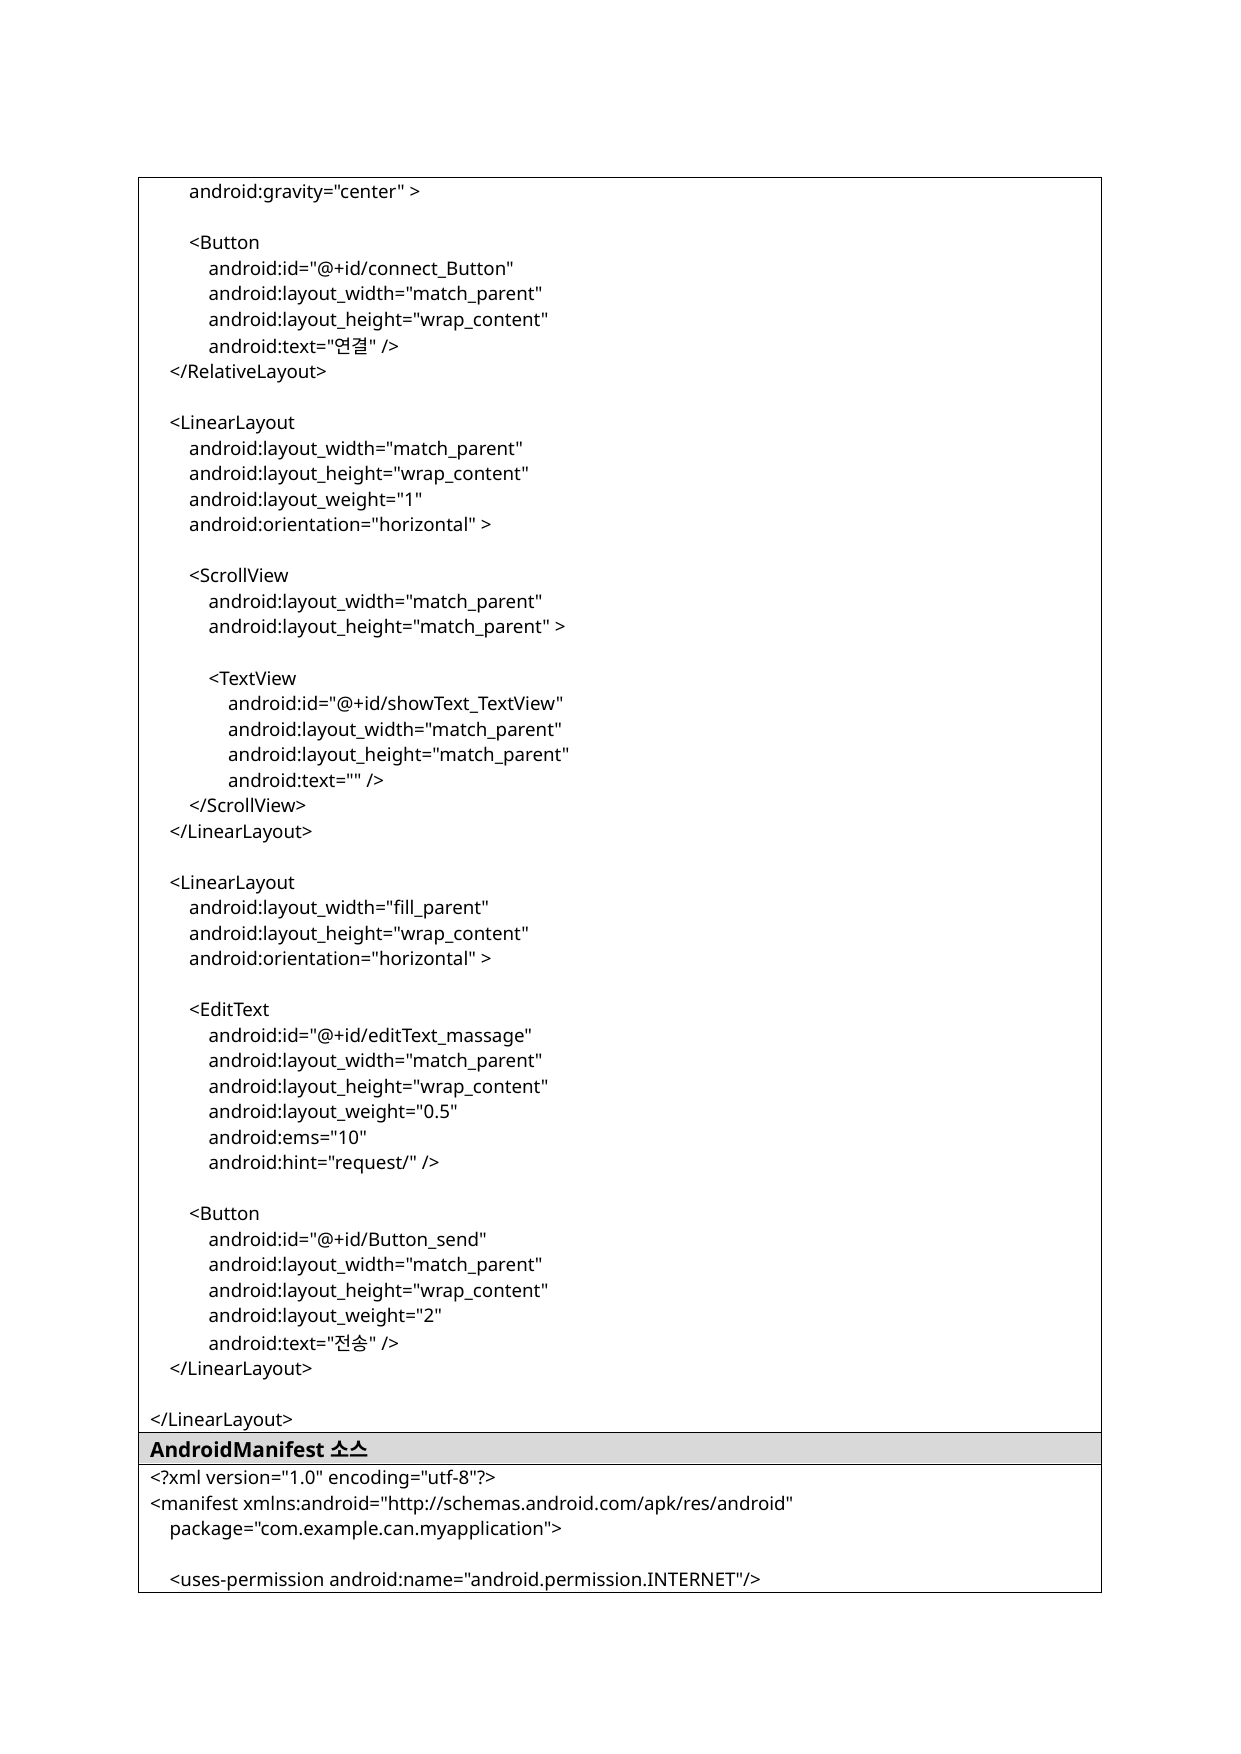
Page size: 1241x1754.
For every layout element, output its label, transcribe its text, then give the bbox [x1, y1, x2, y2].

table_cell AndroidManifest 소스 [139, 1433, 1101, 1463]
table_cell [139, 178, 1101, 1432]
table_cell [139, 1465, 1101, 1592]
